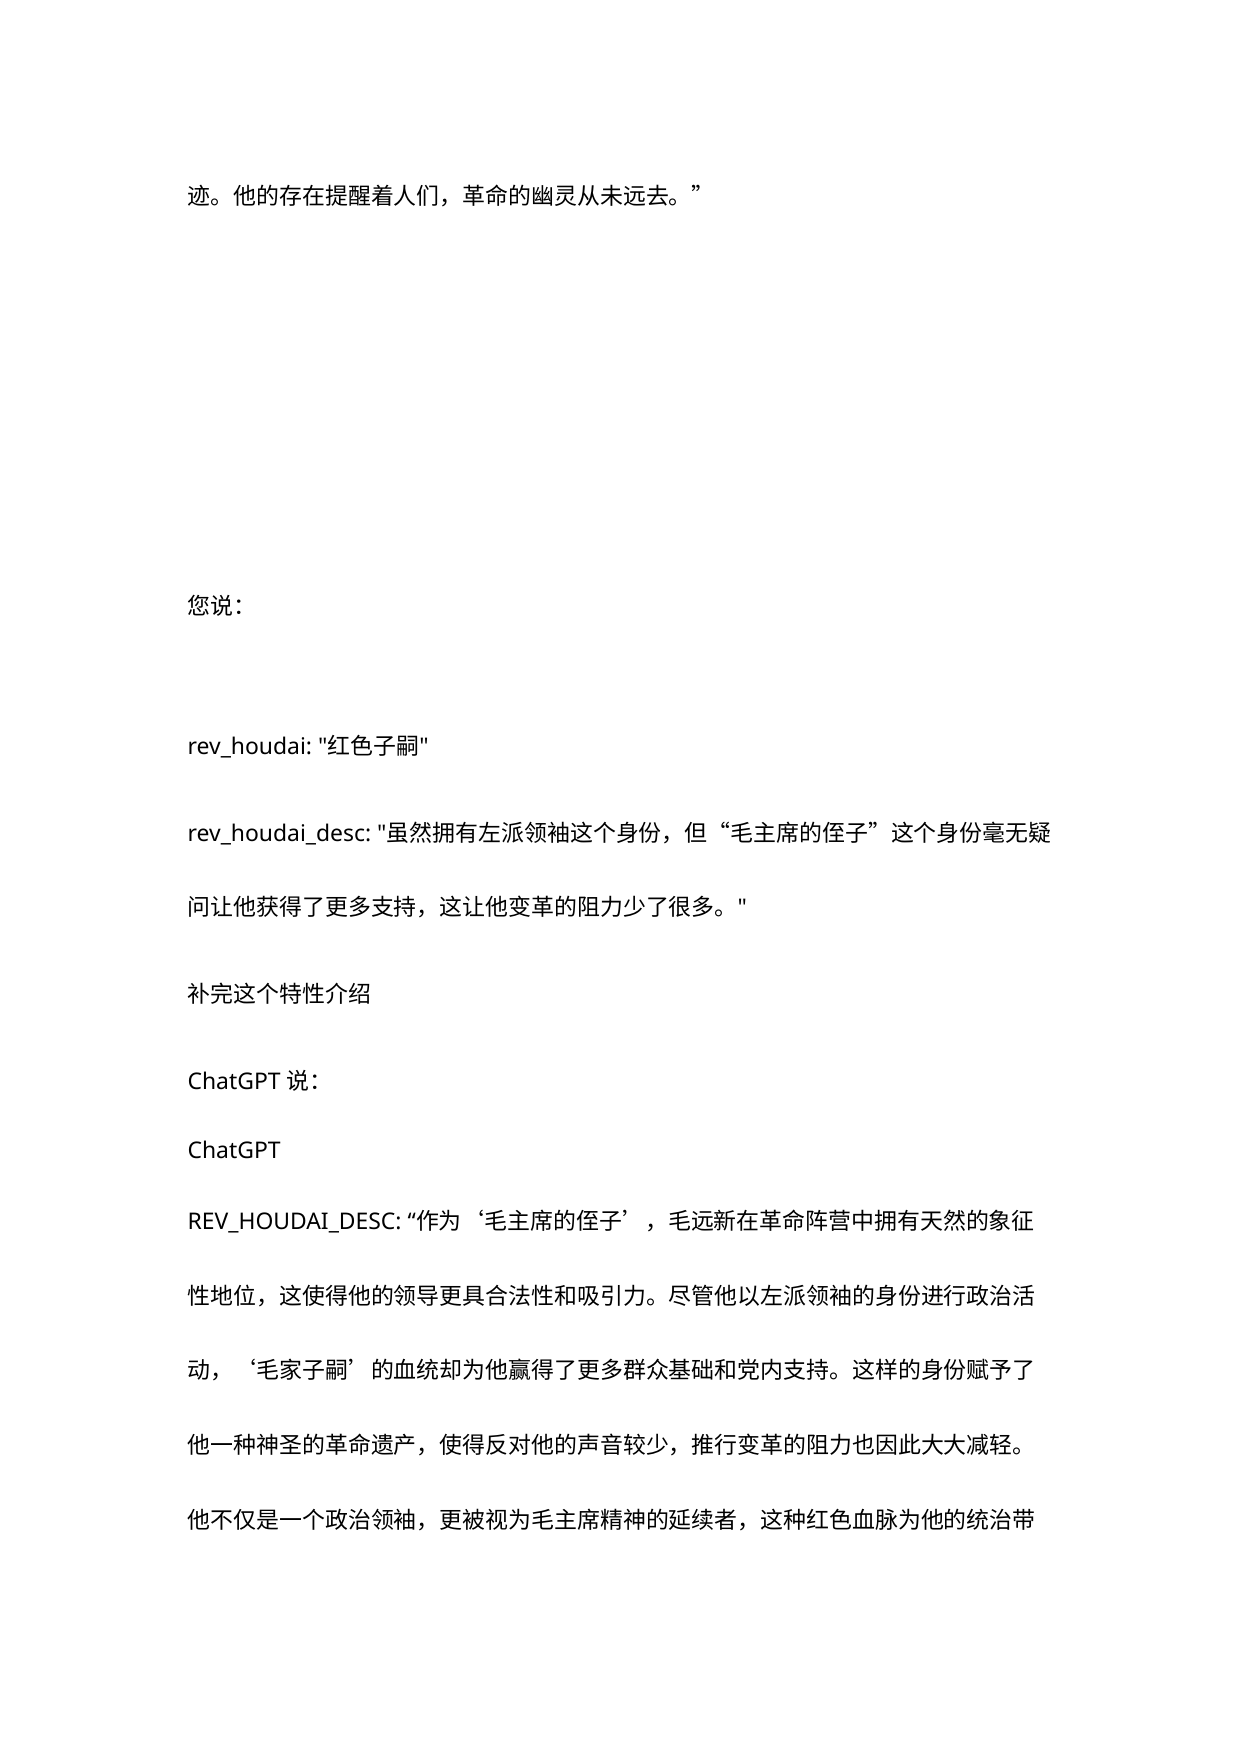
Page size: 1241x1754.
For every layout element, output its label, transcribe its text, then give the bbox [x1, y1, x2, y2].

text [187, 162, 1053, 227]
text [187, 1187, 1053, 1551]
text ChatGPT [187, 1133, 1053, 1166]
text 您说： [187, 572, 1053, 637]
text 补完这个特性介绍 [187, 960, 1053, 1025]
text rev_houdai_desc: "虽然拥有左派领袖这个身份，但“毛主席的侄子”这个身份毫无疑问让他获得了更多支持，这让他变革的阻力少了很多。" [187, 799, 1053, 938]
text rev_houdai: "红色子嗣" [187, 712, 1053, 777]
text ChatGPT 说： [187, 1047, 1053, 1112]
